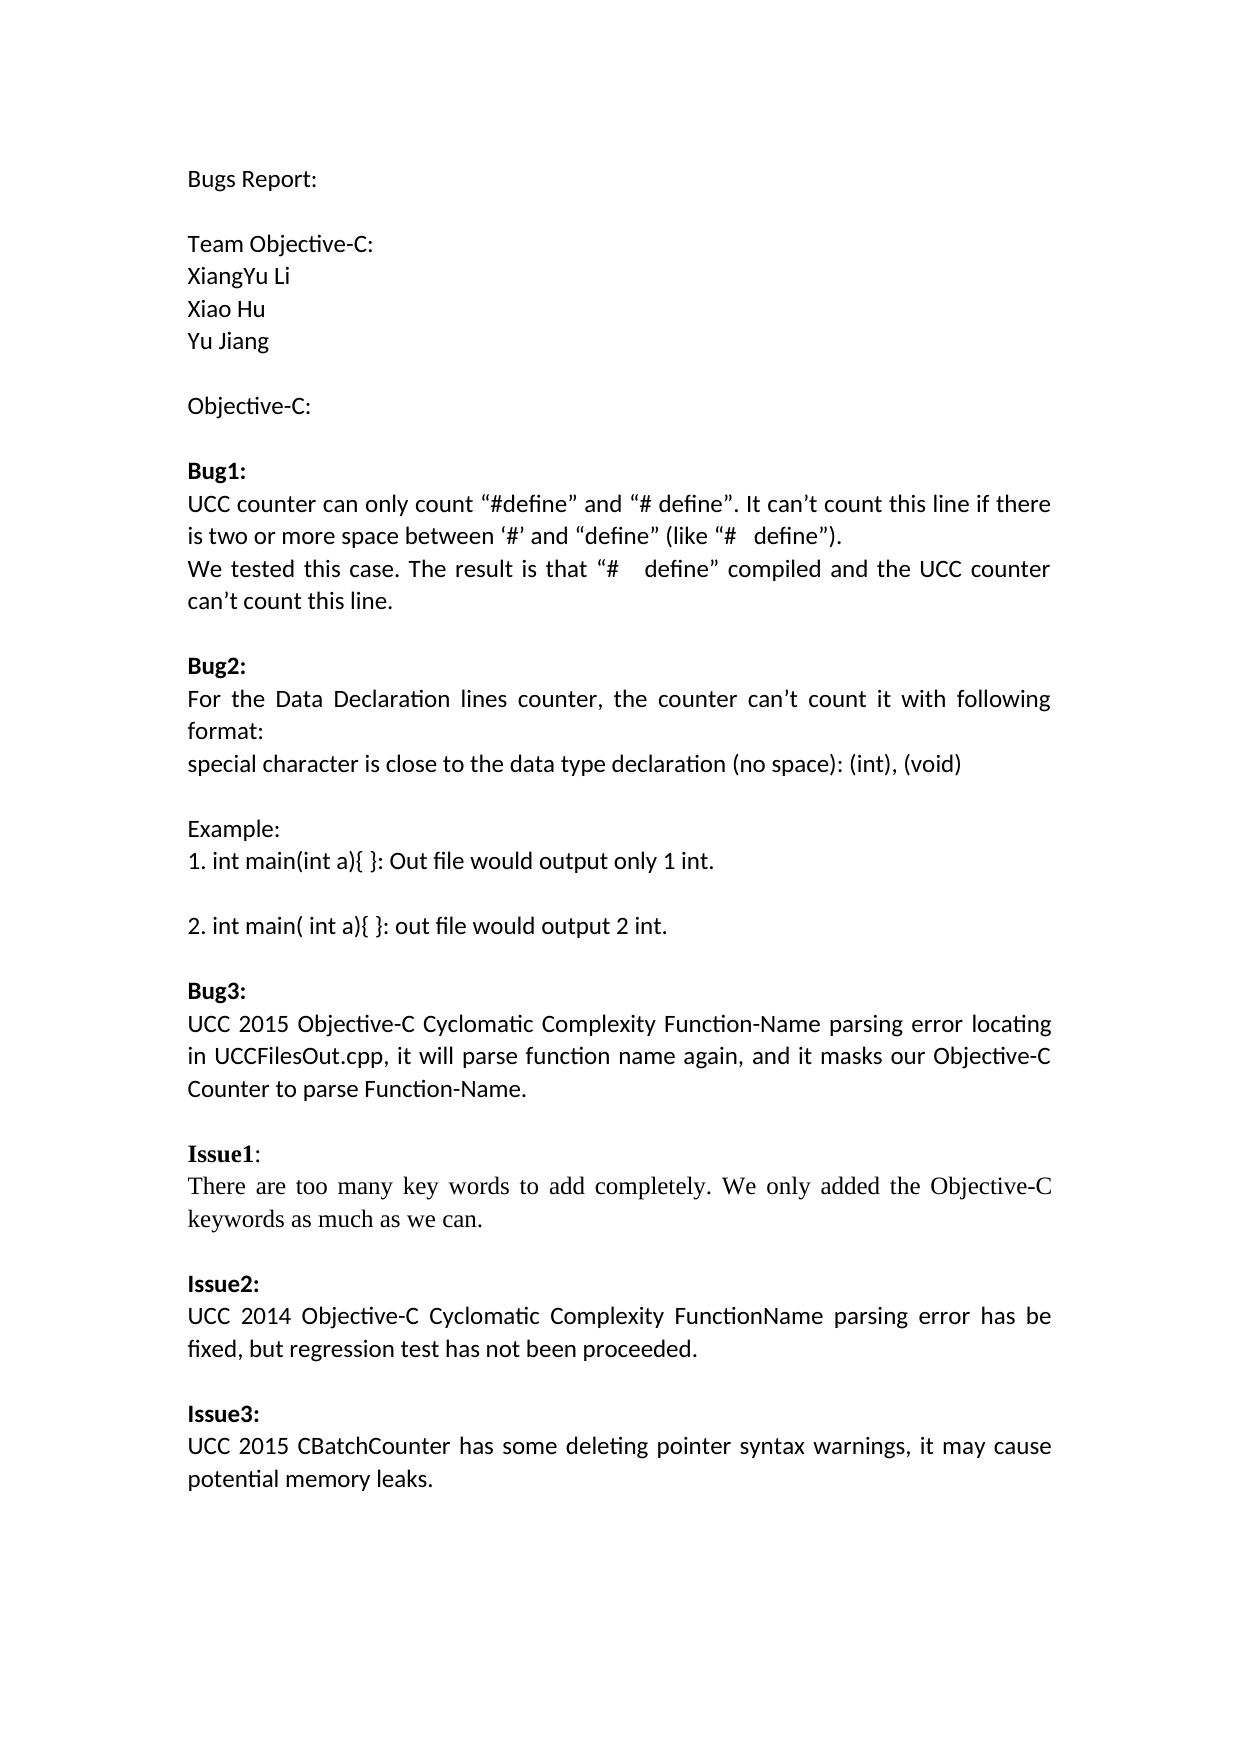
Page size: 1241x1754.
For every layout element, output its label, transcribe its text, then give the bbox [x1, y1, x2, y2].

text Bug3: [187, 974, 1053, 1007]
text Objective-C: [187, 389, 1053, 422]
text Bug2: [187, 649, 1053, 682]
text UCC 2014 Objective-C Cyclomatic Complexity FunctionName parsing error has be fixed, but regression test has not been proceeded. [187, 1299, 1053, 1364]
text UCC 2015 Objective-C Cyclomatic Complexity Function-Name parsing error locating in UCCFilesOut.cpp, it will parse function name again, and it masks our Objective-C Counter to parse Function-Name. [187, 1007, 1053, 1104]
text Issue1: [187, 1137, 1053, 1169]
text There are too many key words to add completely. We only added the Objective-C keywords as much as we can. [187, 1169, 1053, 1234]
text 1. int main(int a){ }: Out file would output only 1 int. [187, 844, 1053, 877]
text Bug1: UCC counter can only count “#define” and “# define”. It can’t count this line if there is two or more space between ‘#’ and “define” (like “# define”). [187, 454, 1053, 552]
text Team Objective-C: [187, 227, 1053, 259]
text Bugs Report: [187, 162, 1053, 194]
text XiangYu Li [187, 259, 1053, 292]
text We tested this case. The result is that “# define” compiled and the UCC counter can’t count this line. [187, 552, 1053, 617]
text special character is close to the data type declaration (no space): (int), (void) [187, 747, 1053, 779]
text For the Data Declaration lines counter, the counter can’t count it with following format: [187, 682, 1053, 747]
text Issue3: [187, 1397, 1053, 1429]
text Issue2: [187, 1267, 1053, 1299]
text Yu Jiang [187, 324, 1053, 357]
text Example: [187, 812, 1053, 844]
text UCC 2015 CBatchCounter has some deleting pointer syntax warnings, it may cause potential memory leaks. [187, 1429, 1053, 1494]
text 2. int main( int a){ }: out file would output 2 int. [187, 909, 1053, 942]
text Xiao Hu [187, 292, 1053, 324]
